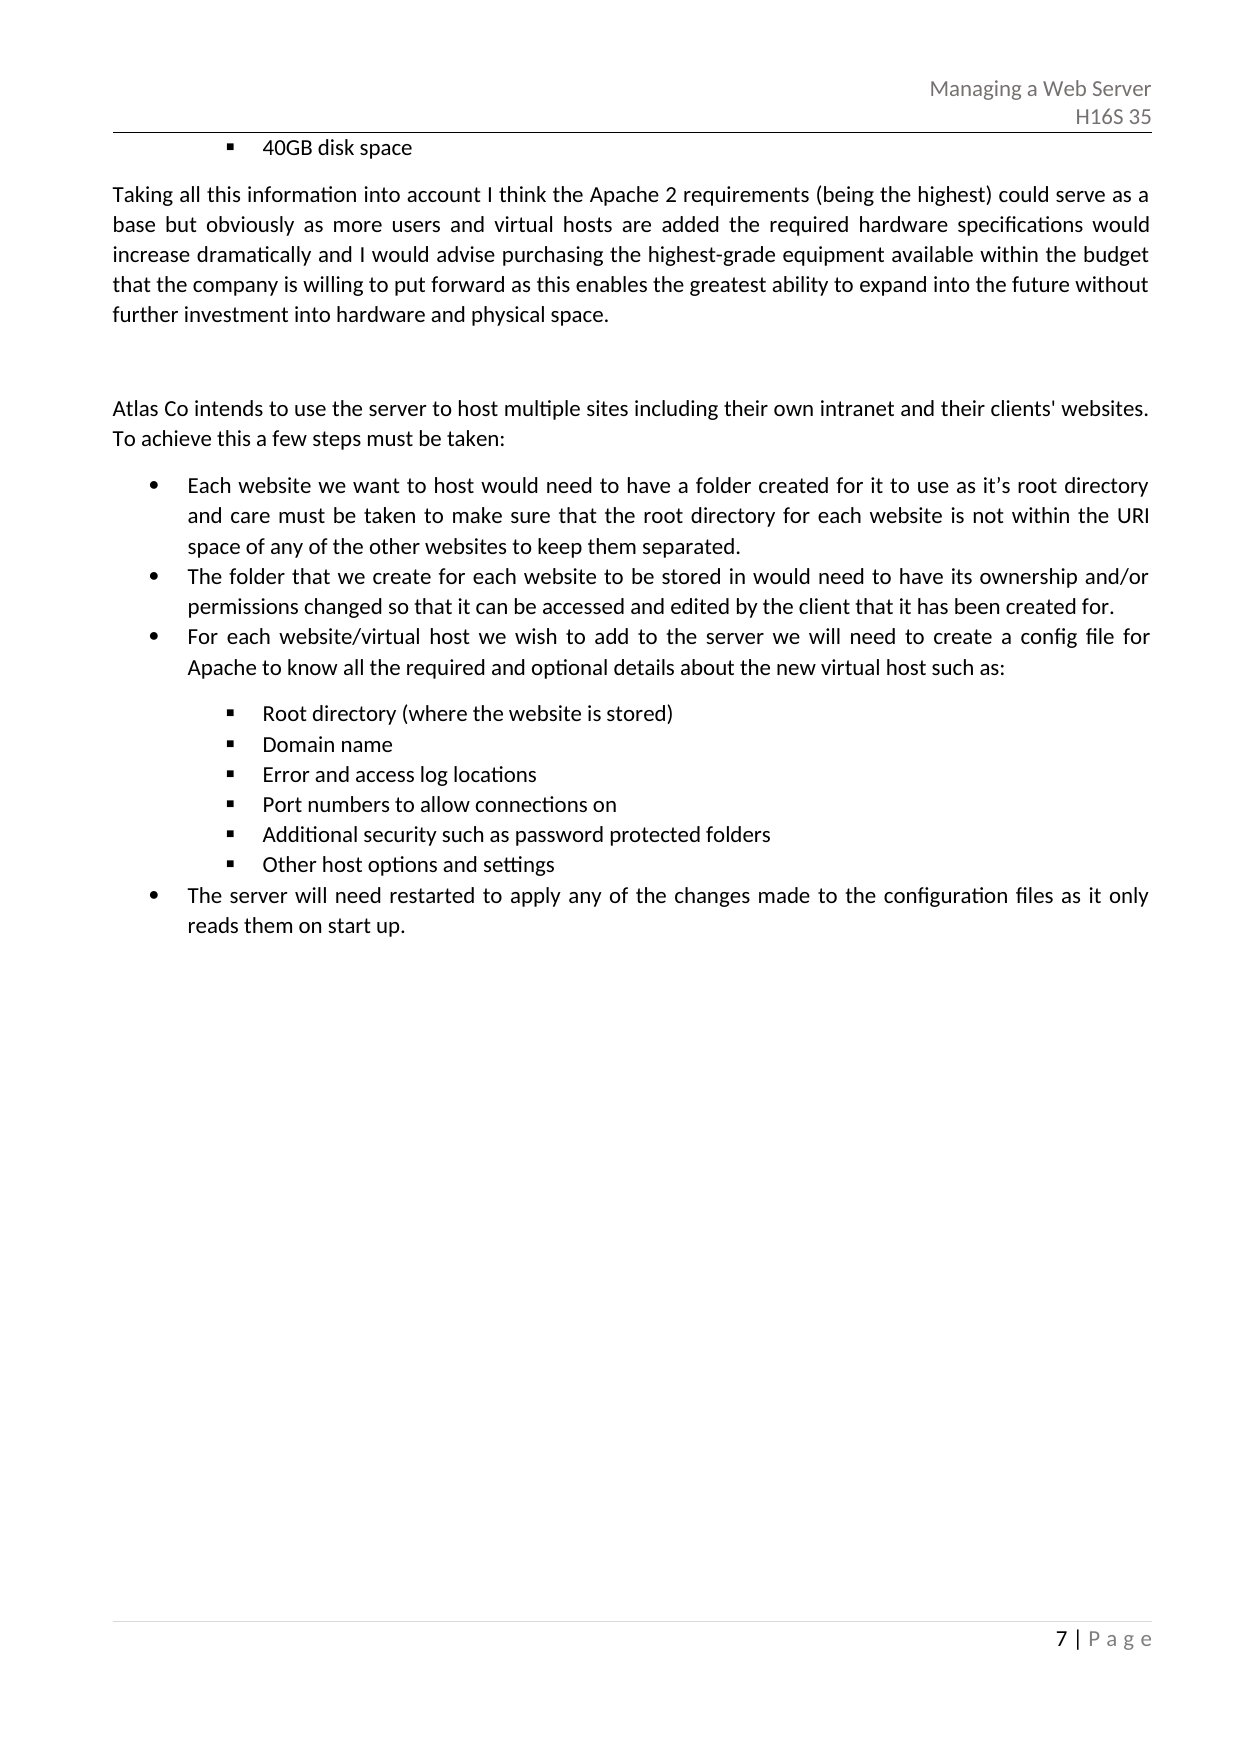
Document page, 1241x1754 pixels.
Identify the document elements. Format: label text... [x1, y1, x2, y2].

list Root directory (where the website is stored) [225, 699, 1152, 728]
text Atlas Co intends to use the server to host multiple sites including their own intranet and their clients' websites. To achieve this a few steps must be taken: [112, 394, 1152, 453]
list The server will need restarted to apply any of the changes made to the configuration files as it only reads them on start up. [150, 881, 1152, 939]
list Additional security such as password protected folders [225, 820, 1152, 848]
list Each website we want to host would need to have a folder created for it to use as it’s root directory and care must be taken to make sure that the root directory for each website is not within the URI space of any of the other websites to keep them separated. [150, 471, 1152, 560]
list Domain name [225, 730, 1152, 758]
list 40GB disk space [225, 133, 1152, 161]
list For each website/virtual host we wish to add to the server we will need to create a config file for Apache to know all the required and optional details about the new virtual host such as: [150, 622, 1152, 681]
list Other host options and settings [225, 851, 1152, 879]
list Error and access log locations [225, 760, 1152, 788]
text Taking all this information into account I think the Apache 2 requirements (being the highest) could serve as a base but obviously as more users and virtual hosts are added the required hardware specifications would increase dramatically and I would advise purchasing the highest-grade equipment available within the budget that the company is willing to put forward as this enables the greatest ability to expand into the future without further investment into hardware and physical space. [112, 180, 1152, 329]
list The folder that we create for each website to be stored in would need to have its ownership and/or permissions changed so that it can be accessed and edited by the client that it has been created for. [150, 562, 1152, 620]
list Port numbers to allow connections on [225, 790, 1152, 818]
